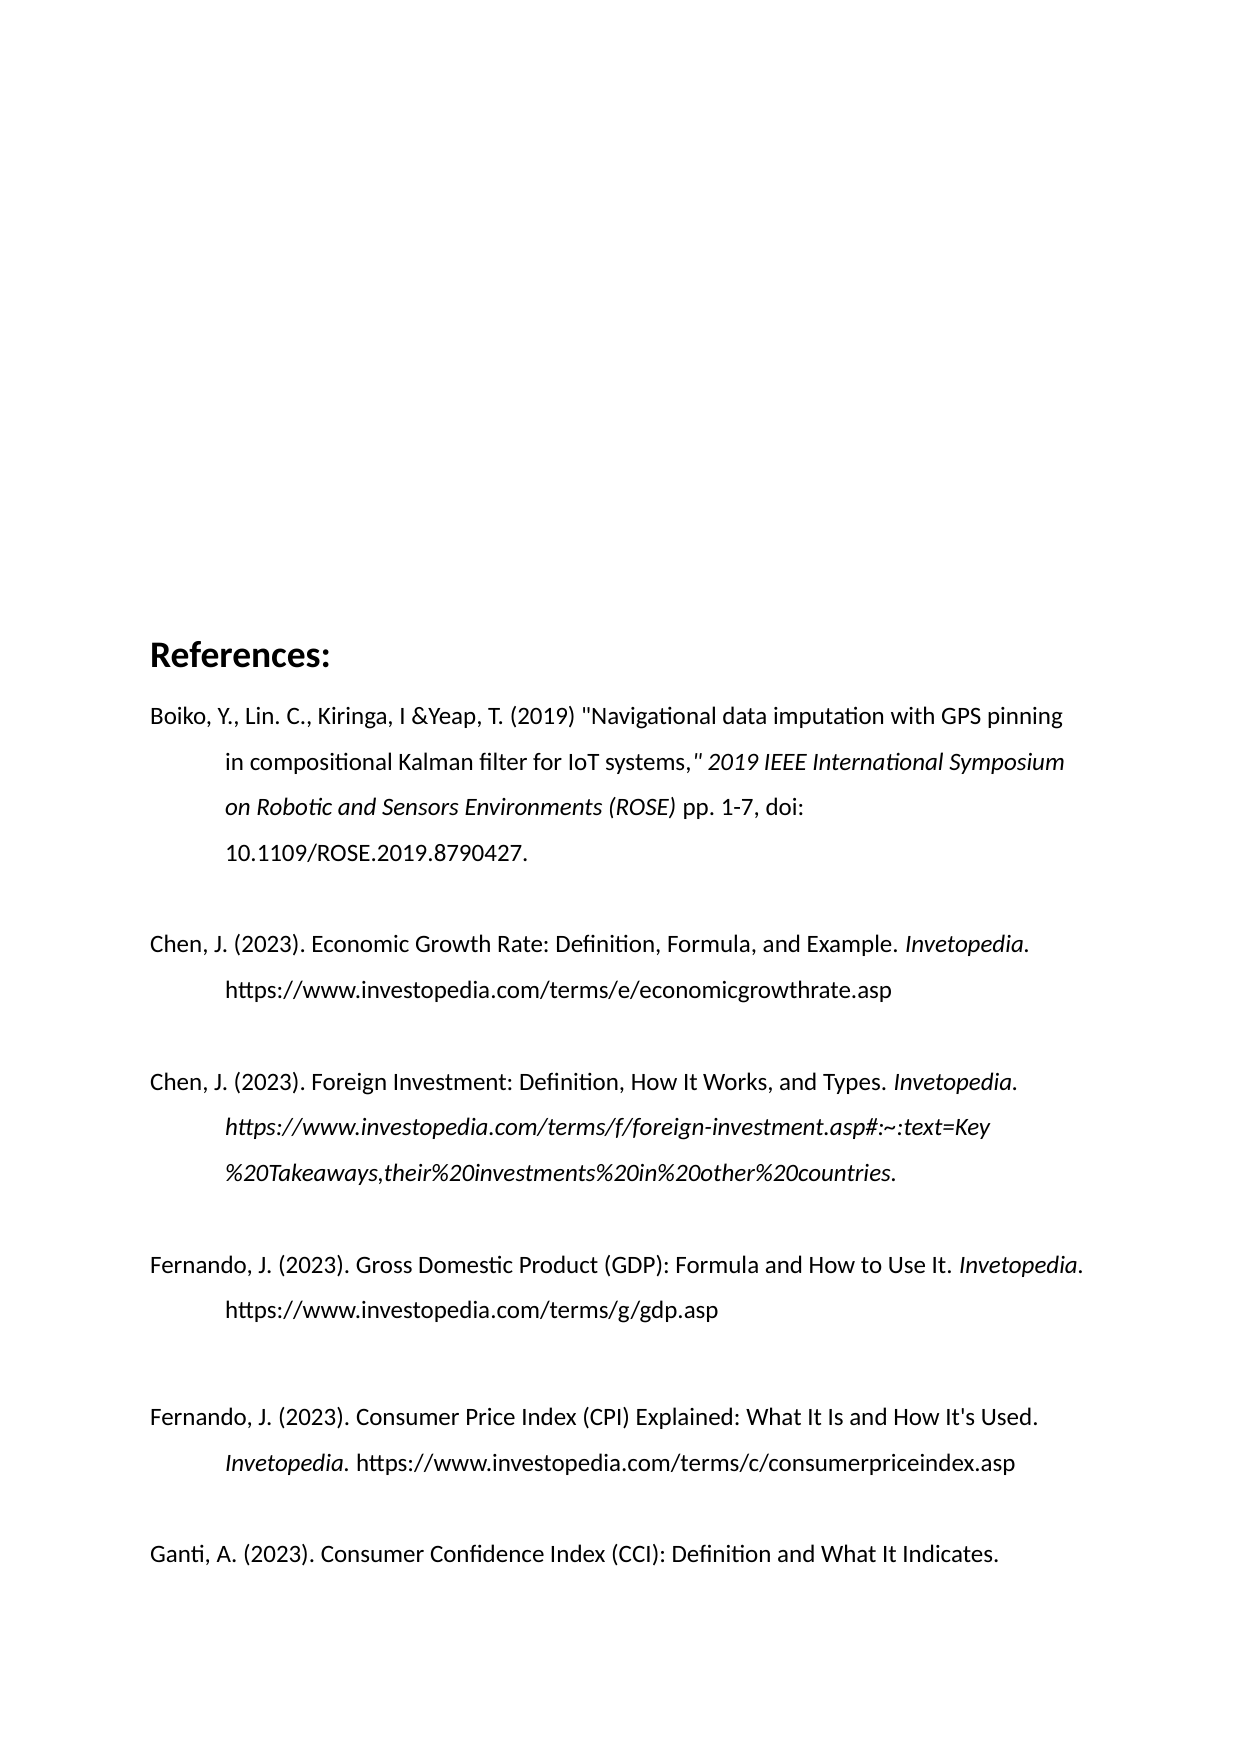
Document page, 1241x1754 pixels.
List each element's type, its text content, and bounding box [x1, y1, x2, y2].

text Fernando, J. (2023). Gross Domestic Product (GDP): Formula and How to Use It. Invetopedia. [150, 1249, 1090, 1279]
text Chen, J. (2023). Economic Growth Rate: Definition, Formula, and Example. Invetopedia. [150, 929, 1090, 959]
text Fernando, J. (2023). Consumer Price Index (CPI) Explained: What It Is and How It's Used. [150, 1401, 1090, 1432]
text Chen, J. (2023). Foreign Investment: Definition, How It Works, and Types. Invetopedia. [150, 1066, 1090, 1096]
text https://www.investopedia.com/terms/e/economicgrowthrate.asp [150, 974, 1090, 1005]
text Invetopedia. https://www.investopedia.com/terms/c/consumerpriceindex.asp [150, 1447, 1090, 1477]
text https://www.investopedia.com/terms/f/foreign-investment.asp#:~:text=Key%20Takeaways,their%20investments%20in%20other%20countries. [225, 1112, 1090, 1188]
text Boiko, Y., Lin. C., Kiringa, I &Yeap, T. (2019) "Navigational data imputation with GPS pinning [150, 700, 1090, 731]
text https://www.investopedia.com/terms/g/gdp.asp [150, 1294, 1090, 1325]
text in compositional Kalman filter for IoT systems," 2019 IEEE International Symposium on Robotic and Sensors Environments (ROSE) pp. 1-7, doi: 10.1109/ROSE.2019.8790427. [225, 746, 1090, 868]
text Ganti, A. (2023). Consumer Confidence Index (CCI): Definition and What It Indicates. [150, 1538, 1090, 1569]
text References: [150, 631, 1090, 677]
